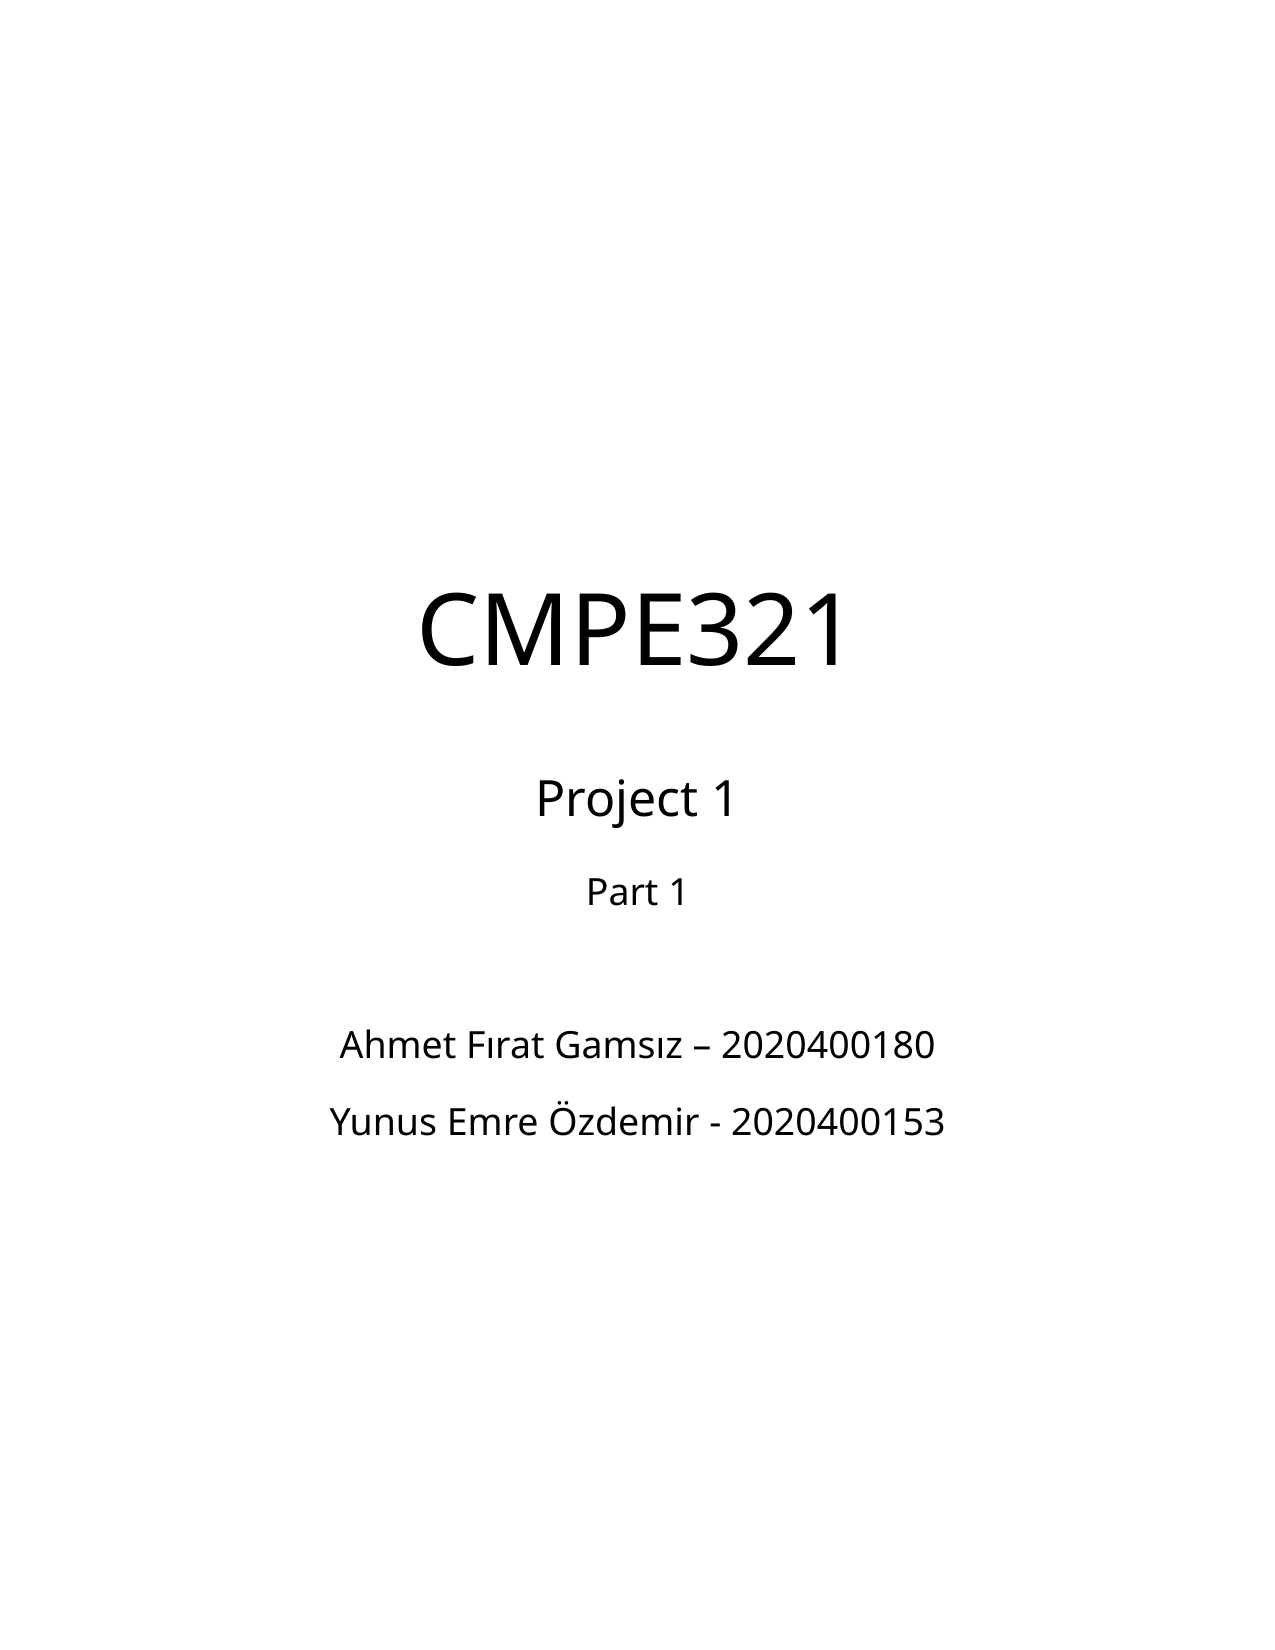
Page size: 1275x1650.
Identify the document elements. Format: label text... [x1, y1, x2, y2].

text Ahmet Fırat Gamsız – 2020400180 [150, 1018, 1125, 1069]
text CMPE321 [150, 559, 1125, 695]
text Yunus Emre Özdemir - 2020400153 [150, 1095, 1125, 1146]
text Project 1 [150, 763, 1125, 831]
text Part 1 [150, 865, 1125, 916]
